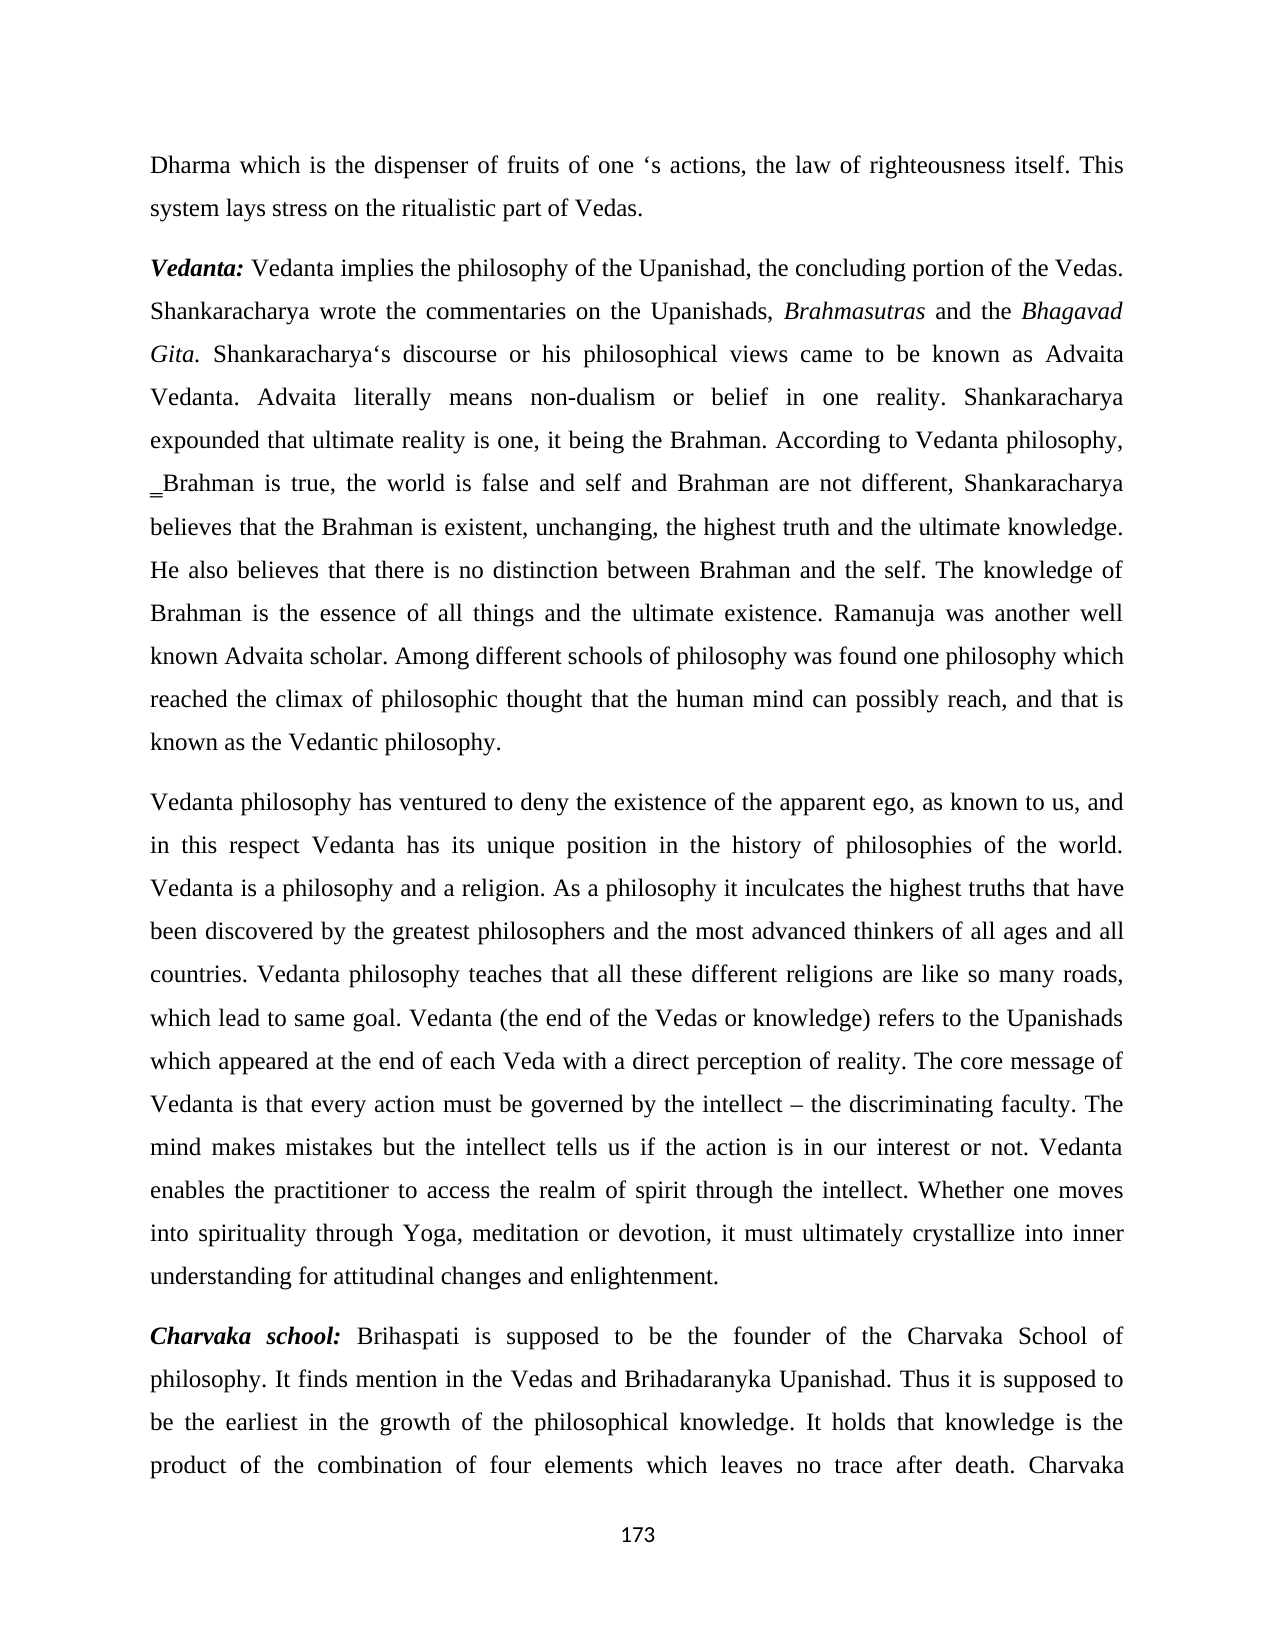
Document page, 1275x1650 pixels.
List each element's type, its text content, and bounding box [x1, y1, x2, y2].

text Vedanta: Vedanta implies the philosophy of the Upanishad, the concluding portion of the Vedas. Shankaracharya wrote the commentaries on the Upanishads, Brahmasutras and the Bhagavad Gita. Shankaracharya‘s discourse or his philosophical views came to be known as Advaita Vedanta. Advaita literally means non-dualism or belief in one reality. Shankaracharya expounded that ultimate reality is one, it being the Brahman. According to Vedanta philosophy, ‗Brahman is true, the world is false and self and Brahman are not different, Shankaracharya believes that the Brahman is existent, unchanging, the highest truth and the ultimate knowledge. He also believes that there is no distinction between Brahman and the self. The knowledge of Brahman is the essence of all things and the ultimate existence. Ramanuja was another well known Advaita scholar. Among different schools of philosophy was found one philosophy which reached the climax of philosophic thought that the human mind can possibly reach, and that is known as the Vedantic philosophy. [150, 253, 1125, 756]
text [150, 150, 1125, 222]
text Vedanta philosophy has ventured to deny the existence of the apparent ego, as known to us, and in this respect Vedanta has its unique position in the history of philosophies of the world. Vedanta is a philosophy and a religion. As a philosophy it inculcates the highest truths that have been discovered by the greatest philosophers and the most advanced thinkers of all ages and all countries. Vedanta philosophy teaches that all these different religions are like so many roads, which lead to same goal. Vedanta (the end of the Vedas or knowledge) refers to the Upanishads which appeared at the end of each Veda with a direct perception of reality. The core message of Vedanta is that every action must be governed by the intellect – the discriminating faculty. The mind makes mistakes but the intellect tells us if the action is in our interest or not. Vedanta enables the practitioner to access the realm of spirit through the intellect. Whether one moves into spirituality through Yoga, meditation or devotion, it must ultimately crystallize into inner understanding for attitudinal changes and enlightenment. [150, 787, 1125, 1290]
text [150, 1321, 1125, 1479]
